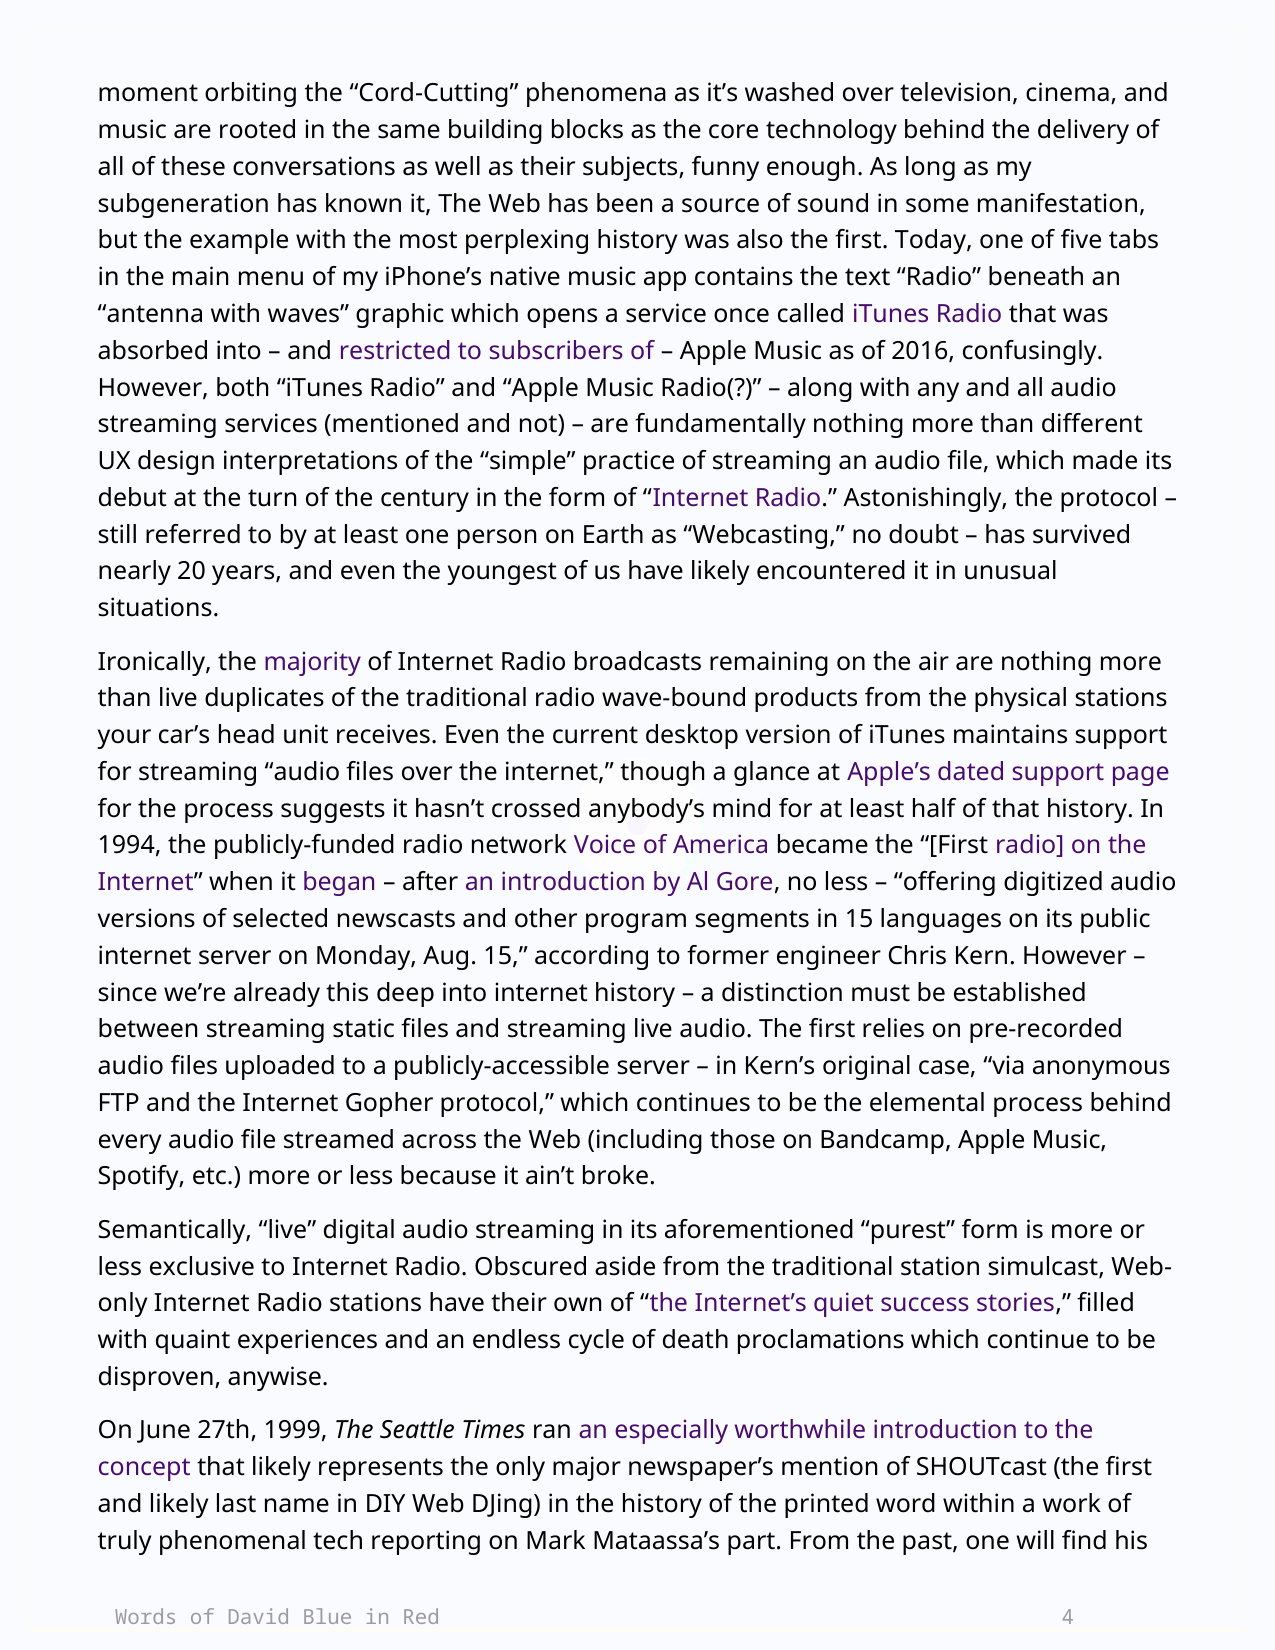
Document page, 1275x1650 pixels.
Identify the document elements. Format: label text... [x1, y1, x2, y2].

text Semantically, “live” digital audio streaming in its aforementioned “purest” form is more or less exclusive to Internet Radio. Obscured aside from the traditional station simulcast, Web-only Internet Radio stations have their own of “the Internet’s quiet success stories,” filled with quaint experiences and an endless cycle of death proclamations which continue to be disproven, anywise. [97, 1211, 1177, 1393]
text Ironically, the majority of Internet Radio broadcasts remaining on the air are nothing more than live duplicates of the traditional radio wave-bound products from the physical stations your car’s head unit receives. Even the current desktop version of iTunes maintains support for streaming “audio files over the internet,” though a glance at Apple’s dated support page for the process suggests it hasn’t crossed anybody’s mind for at least half of that history. In 1994, the publicly-funded radio network Voice of America became the “[First radio] on the Internet” when it began – after an introduction by Al Gore, no less – “offering digitized audio versions of selected newscasts and other program segments in 15 languages on its public internet server on Monday, Aug. 15,” according to former engineer Chris Kern. However – since we’re already this deep into internet history – a distinction must be established between streaming static files and streaming live audio. The first relies on pre-recorded audio files uploaded to a publicly-accessible server – in Kern’s original case, “via anonymous FTP and the Internet Gopher protocol,” which continues to be the elemental process behind every audio file streamed across the Web (including those on Bandcamp, Apple Music, Spotify, etc.) more or less because it ain’t broke. [97, 643, 1177, 1192]
